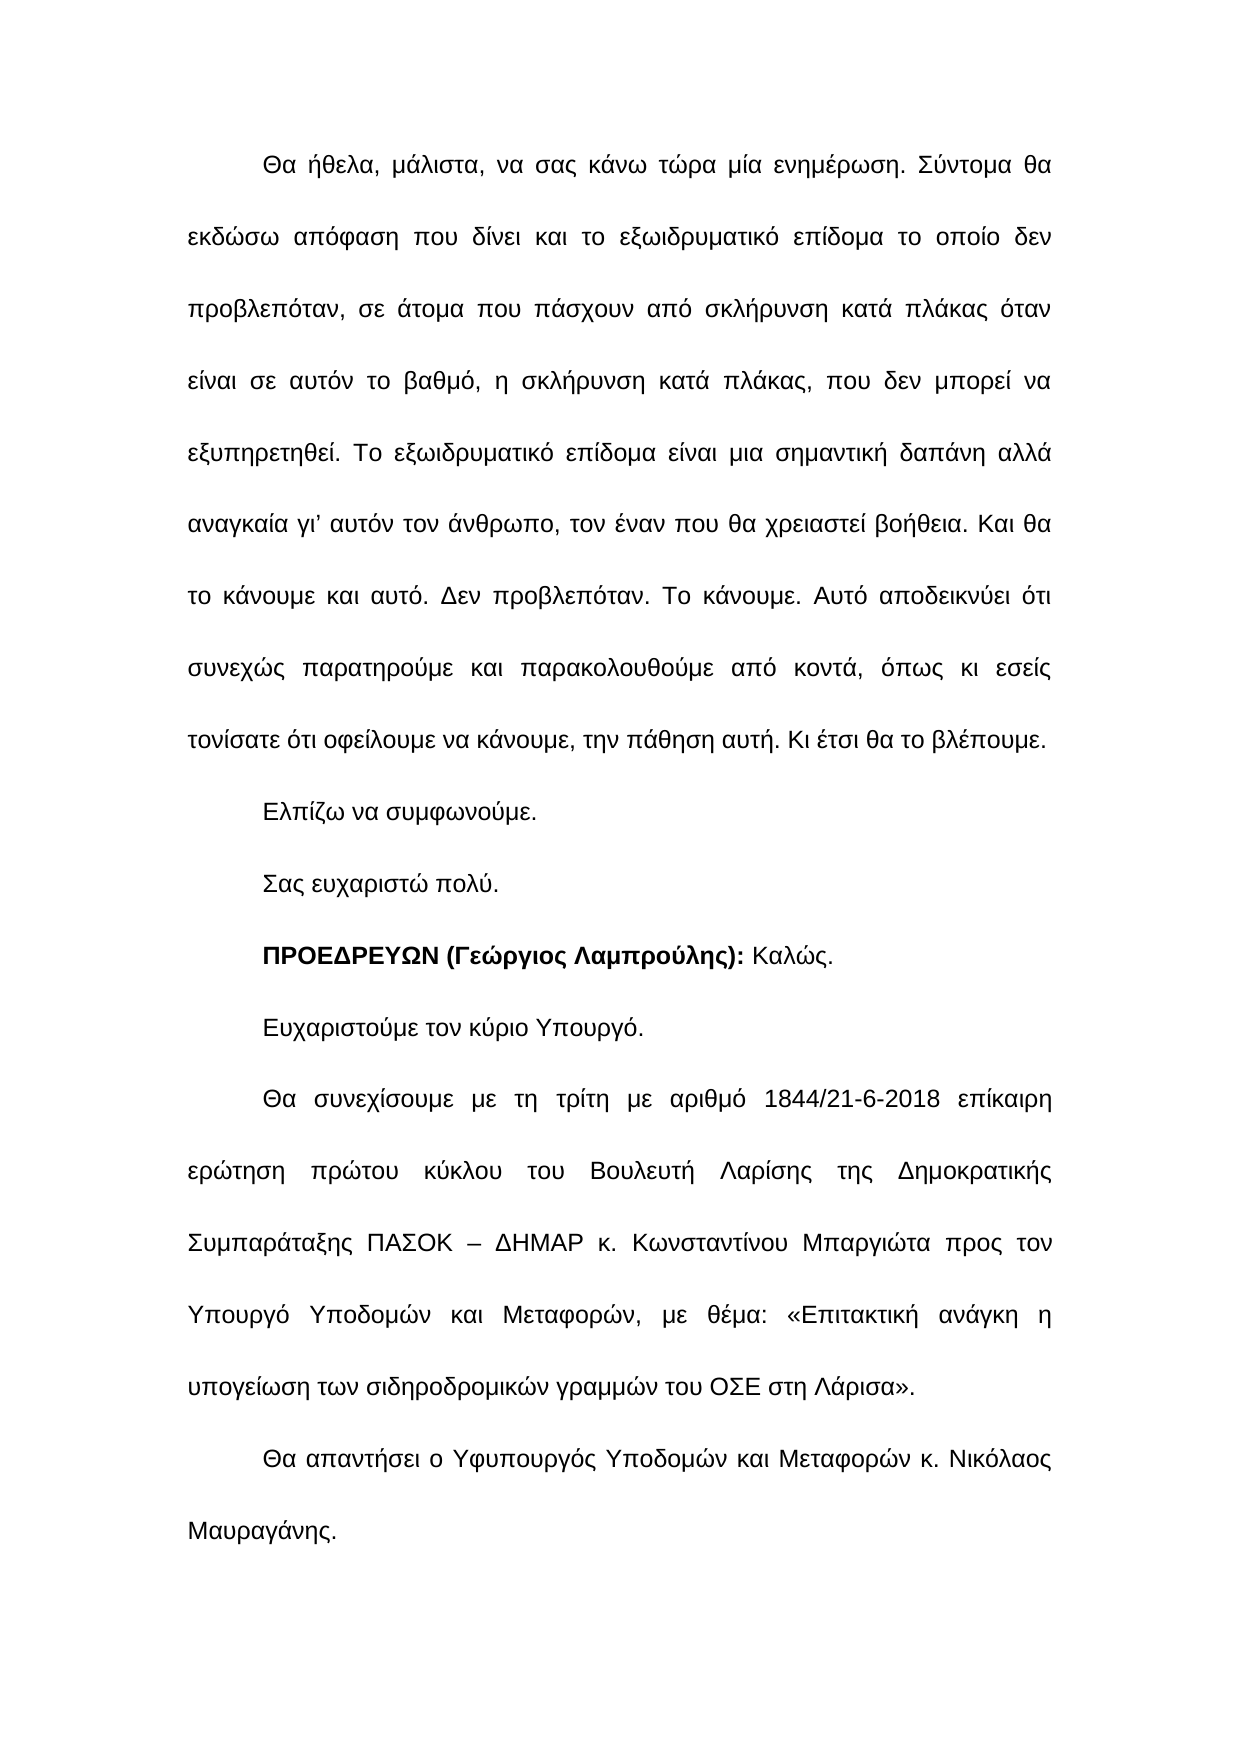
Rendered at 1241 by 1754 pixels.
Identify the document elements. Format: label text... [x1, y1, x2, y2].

text Θα ήθελα, μάλιστα, να σας κάνω τώρα μία ενημέρωση. Σύντομα θα εκδώσω απόφαση που δίνει και το εξωιδρυματικό επίδομα το οποίο δεν προβλεπόταν, σε άτομα που πάσχουν από σκλήρυνση κατά πλάκας όταν είναι σε αυτόν το βαθμό, η σκλήρυνση κατά πλάκας, που δεν μπορεί να εξυπηρετηθεί. Το εξωιδρυματικό επίδομα είναι μια σημαντική δαπάνη αλλά αναγκαία γι’ αυτόν τον άνθρωπο, τον έναν που θα χρειαστεί βοήθεια. Και θα το κάνουμε και αυτό. Δεν προβλεπόταν. Το κάνουμε. Αυτό αποδεικνύει ότι συνεχώς παρατηρούμε και παρακολουθούμε από κοντά, όπως κι εσείς τονίσατε ότι οφείλουμε να κάνουμε, την πάθηση αυτή. Κι έτσι θα το βλέπουμε. [187, 150, 1053, 754]
text Θα απαντήσει ο Υφυπουργός Υποδομών και Μεταφορών κ. Νικόλαος Μαυραγάνης. [187, 1444, 1053, 1544]
text ΠΡΟΕΔΡΕΥΩΝ (Γεώργιος Λαμπρούλης): Καλώς. [187, 941, 1053, 969]
text Ελπίζω να συμφωνούμε. [187, 797, 1053, 826]
text Θα συνεχίσουμε με τη τρίτη με αριθμό 1844/21-6-2018 επίκαιρη ερώτηση πρώτου κύκλου του Βουλευτή Λαρίσης της Δημοκρατικής Συμπαράταξης ΠΑΣΟΚ – ΔΗΜΑΡ κ. Κωνσταντίνου Μπαργιώτα προς τον Υπουργό Υποδομών και Μεταφορών, με θέμα: «Επιτακτική ανάγκη η υπογείωση των σιδηροδρομικών γραμμών του ΟΣΕ στη Λάρισα». [187, 1084, 1053, 1401]
text Ευχαριστούμε τον κύριο Υπουργό. [187, 1012, 1053, 1041]
text Σας ευχαριστώ πολύ. [187, 869, 1053, 897]
